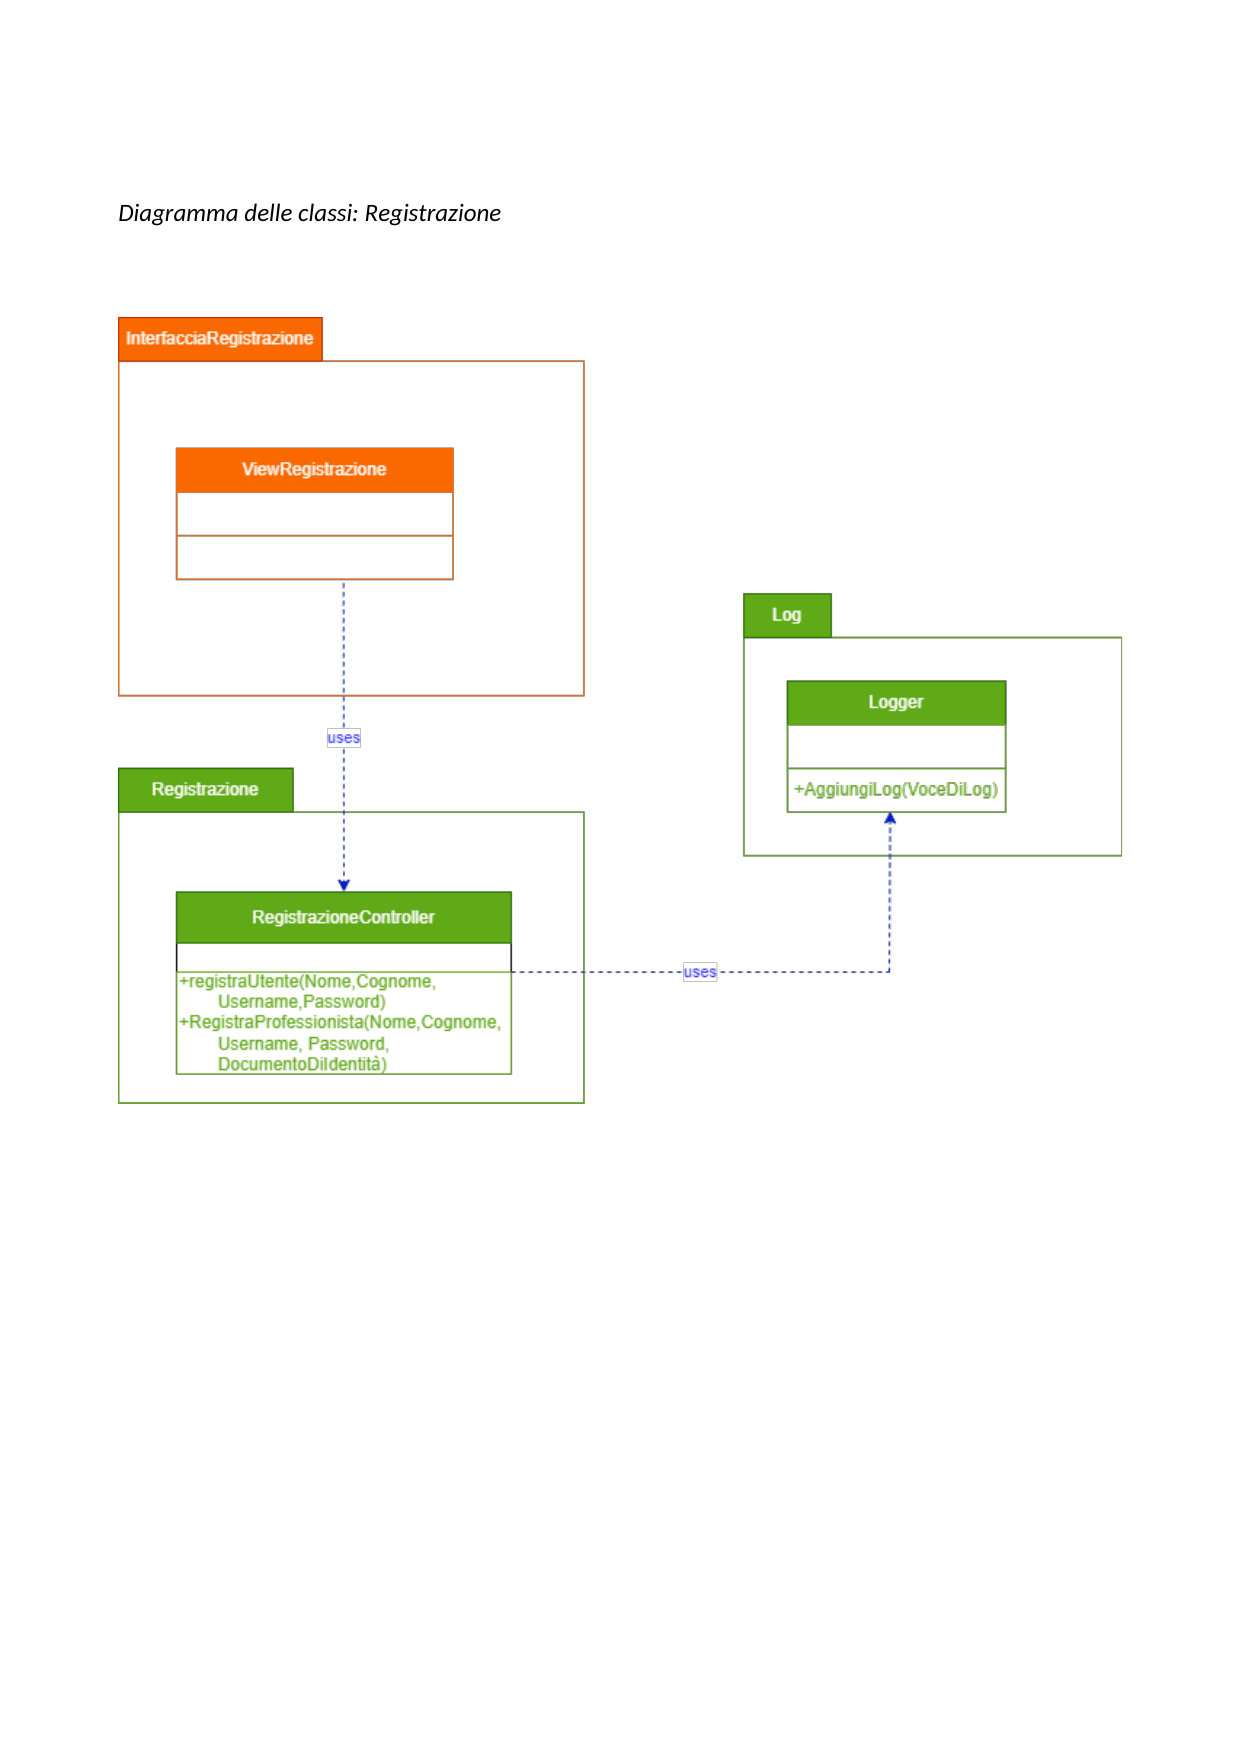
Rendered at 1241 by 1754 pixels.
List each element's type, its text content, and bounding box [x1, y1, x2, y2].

text Diagramma delle classi: Registrazione [118, 197, 1122, 228]
picture [118, 317, 1123, 1104]
